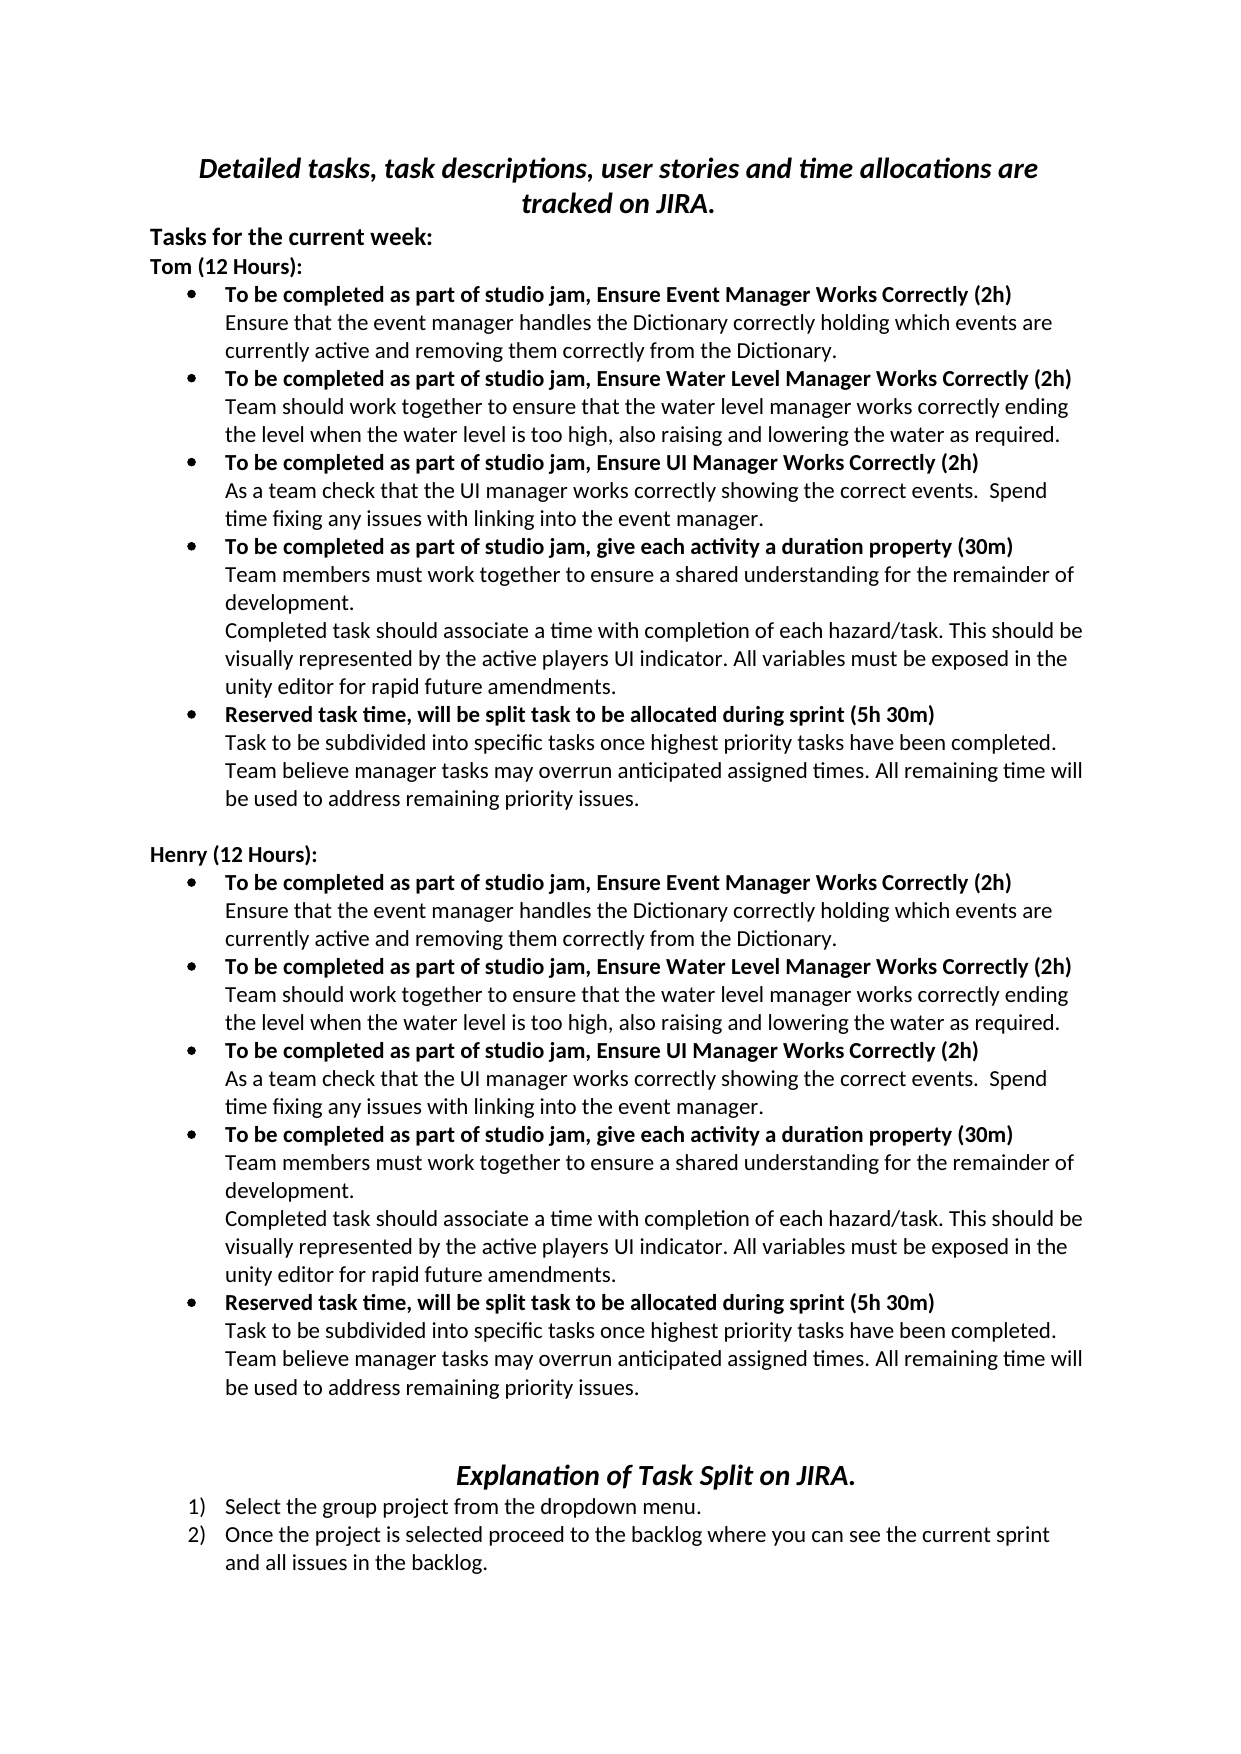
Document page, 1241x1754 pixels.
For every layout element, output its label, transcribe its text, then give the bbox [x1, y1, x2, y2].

list Once the project is selected proceed to the backlog where you can see the current sprint and all issues in the backlog. [187, 1520, 1090, 1576]
list To be completed as part of studio jam, give each activity a duration property (30m) [187, 532, 1090, 560]
text Ensure that the event manager handles the Dictionary correctly holding which events are currently active and removing them correctly from the Dictionary. [225, 896, 1090, 952]
text Henry (12 Hours): [150, 840, 1090, 868]
text Ensure that the event manager handles the Dictionary correctly holding which events are currently active and removing them correctly from the Dictionary. [225, 308, 1090, 364]
list To be completed as part of studio jam, give each activity a duration property (30m) [187, 1120, 1090, 1148]
text Team believe manager tasks may overrun anticipated assigned times. All remaining time will be used to address remaining priority issues. [225, 1344, 1090, 1401]
text Team members must work together to ensure a shared understanding for the remainder of development. [225, 1148, 1090, 1204]
text Completed task should associate a time with completion of each hazard/task. This should be visually represented by the active players UI indicator. All variables must be exposed in the unity editor for rapid future amendments. [225, 1204, 1090, 1288]
text Task to be subdivided into specific tasks once highest priority tasks have been completed. [225, 1317, 1090, 1344]
list Select the group project from the dropdown menu. [187, 1492, 1090, 1520]
text Tom (12 Hours): [150, 252, 1090, 280]
text Detailed tasks, task descriptions, user stories and time allocations are tracked on JIRA. [150, 150, 1090, 221]
text Team members must work together to ensure a shared understanding for the remainder of development. [225, 560, 1090, 616]
text Tasks for the current week: [150, 221, 1090, 252]
list To be completed as part of studio jam, Ensure UI Manager Works Correctly (2h) [187, 448, 1090, 476]
list To be completed as part of studio jam, Ensure UI Manager Works Correctly (2h) [187, 1036, 1090, 1064]
text Explanation of Task Split on JIRA. [225, 1457, 1090, 1492]
text Team believe manager tasks may overrun anticipated assigned times. All remaining time will be used to address remaining priority issues. [225, 756, 1090, 812]
list To be completed as part of studio jam, Ensure Water Level Manager Works Correctly (2h) [187, 952, 1090, 980]
list Reserved task time, will be split task to be allocated during sprint (5h 30m) [187, 700, 1090, 728]
text Team should work together to ensure that the water level manager works correctly ending the level when the water level is too high, also raising and lowering the water as required. [225, 392, 1090, 448]
list To be completed as part of studio jam, Ensure Event Manager Works Correctly (2h) [187, 868, 1090, 896]
text As a team check that the UI manager works correctly showing the correct events. Spend time fixing any issues with linking into the event manager. [225, 476, 1090, 532]
text Completed task should associate a time with completion of each hazard/task. This should be visually represented by the active players UI indicator. All variables must be exposed in the unity editor for rapid future amendments. [225, 616, 1090, 700]
text Task to be subdivided into specific tasks once highest priority tasks have been completed. [225, 728, 1090, 756]
list To be completed as part of studio jam, Ensure Event Manager Works Correctly (2h) [187, 280, 1090, 308]
list To be completed as part of studio jam, Ensure Water Level Manager Works Correctly (2h) [187, 364, 1090, 392]
text Team should work together to ensure that the water level manager works correctly ending the level when the water level is too high, also raising and lowering the water as required. [225, 980, 1090, 1036]
list Reserved task time, will be split task to be allocated during sprint (5h 30m) [187, 1288, 1090, 1317]
text As a team check that the UI manager works correctly showing the correct events. Spend time fixing any issues with linking into the event manager. [225, 1064, 1090, 1120]
